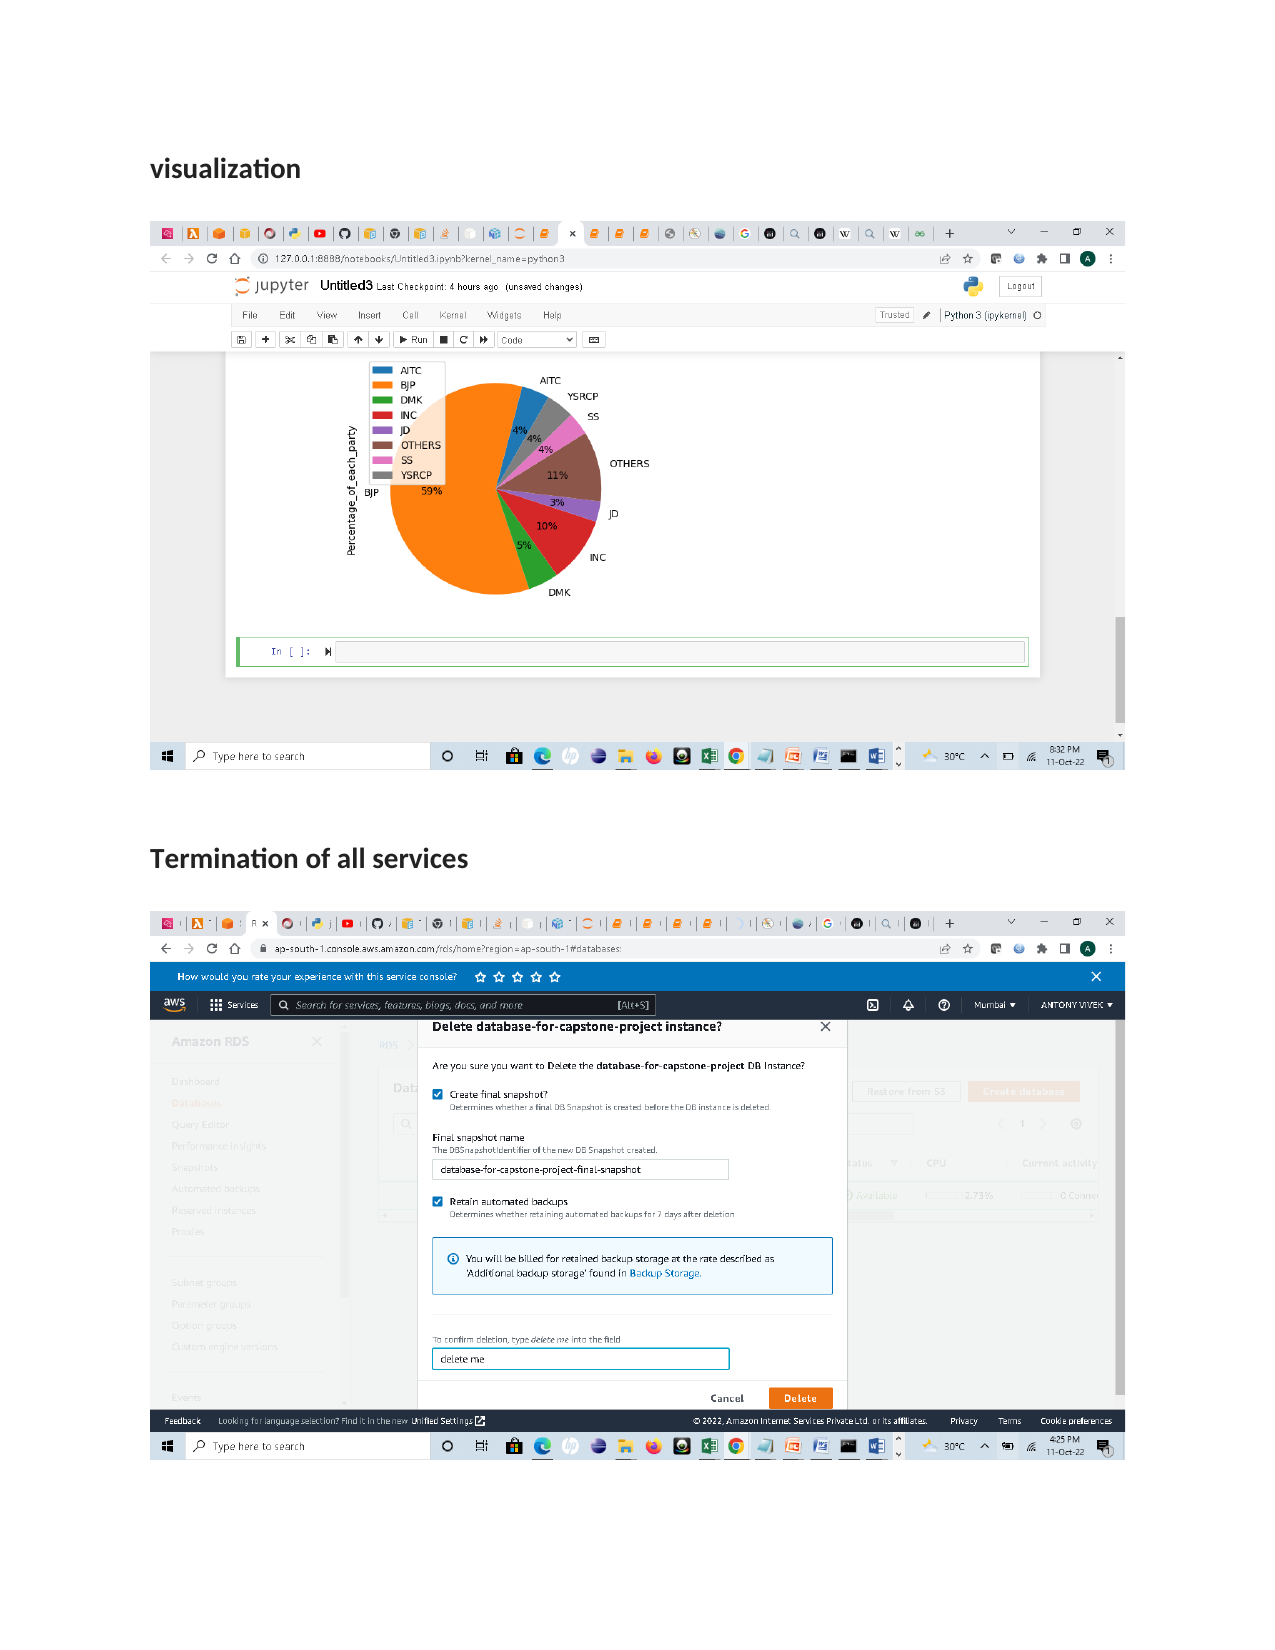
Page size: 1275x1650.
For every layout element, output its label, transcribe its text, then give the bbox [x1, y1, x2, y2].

text visualization [150, 150, 1125, 186]
picture [150, 911, 1125, 1460]
text Termination of all services [150, 841, 1125, 876]
picture [150, 221, 1125, 770]
